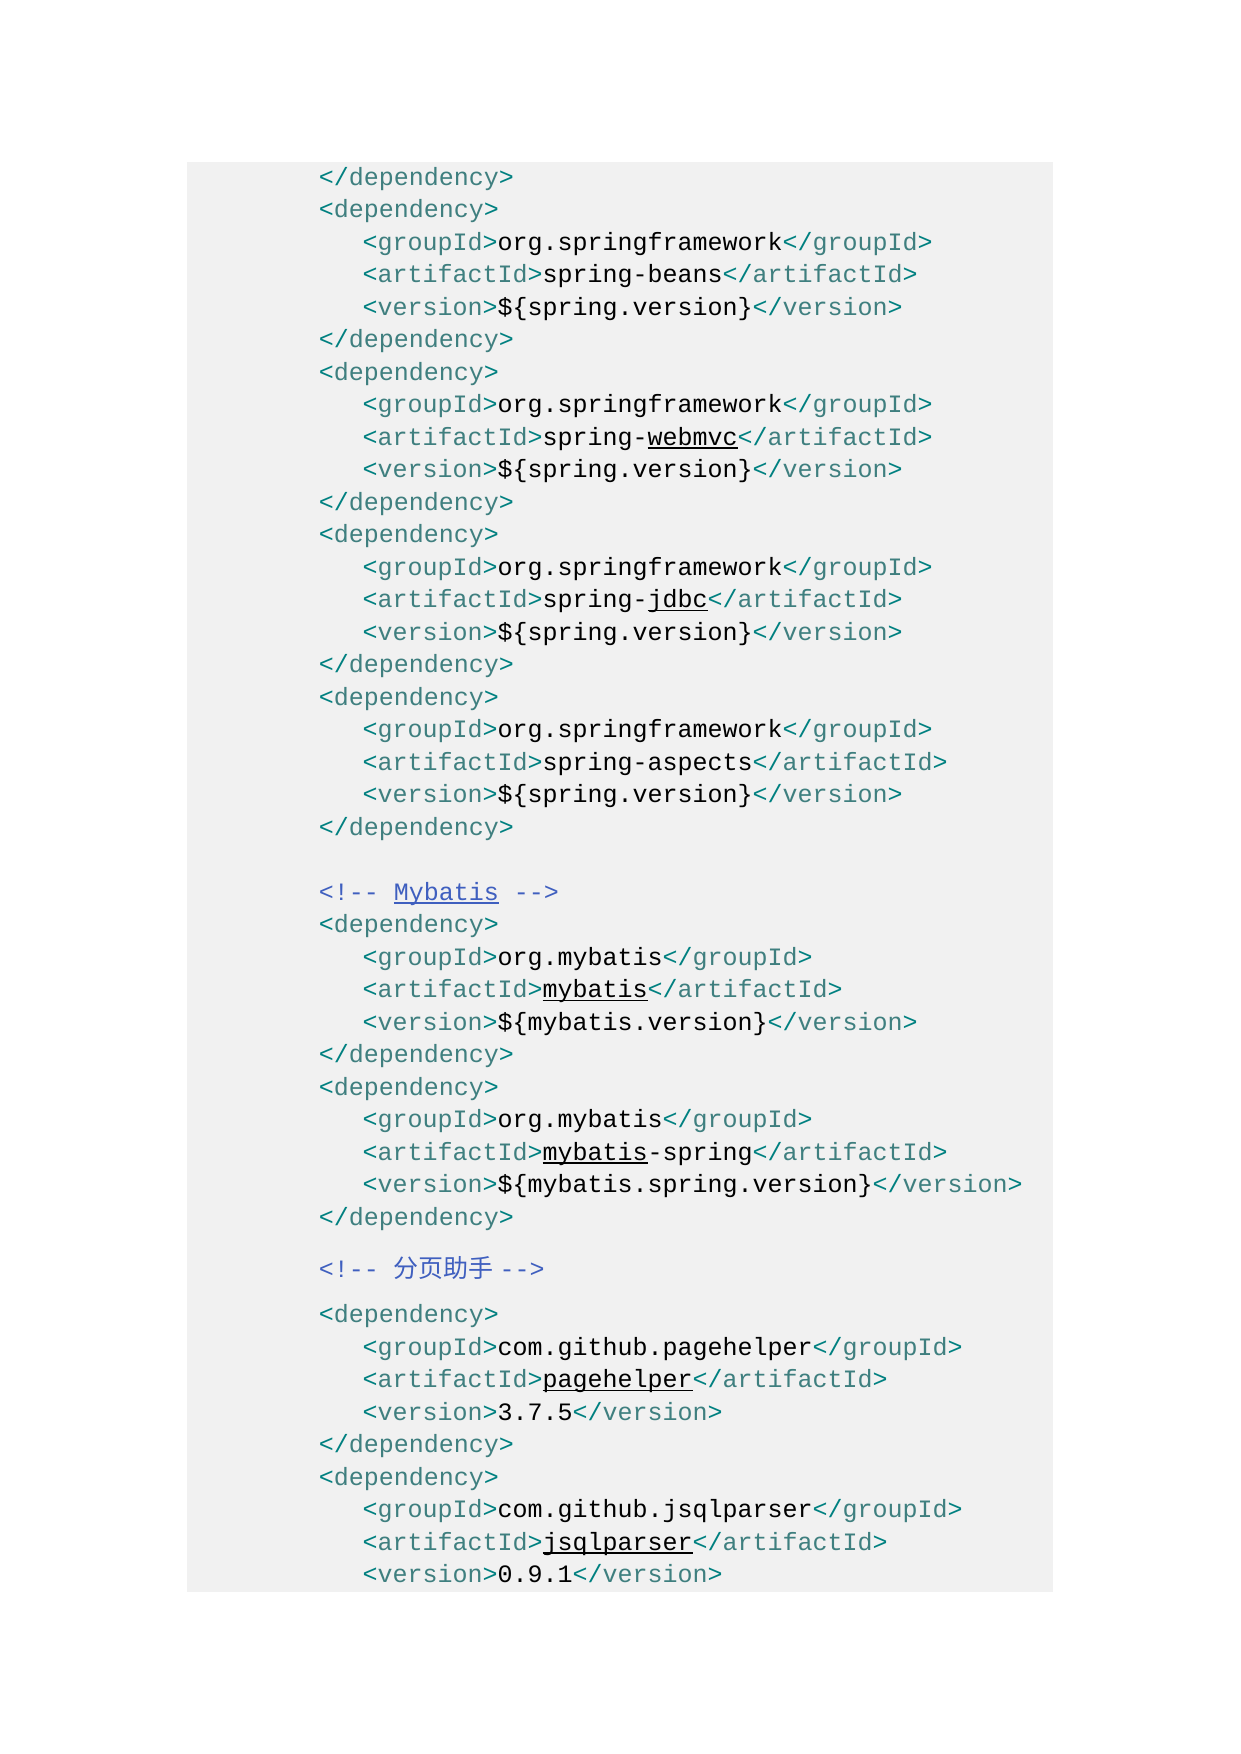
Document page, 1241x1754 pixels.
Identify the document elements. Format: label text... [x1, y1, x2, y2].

text <dependency> [187, 1072, 1053, 1104]
text <groupId>org.springframework</groupId> [187, 227, 1053, 259]
text <artifactId>spring-webmvc</artifactId> [187, 422, 1053, 454]
text <dependency> [187, 357, 1053, 389]
text <version>${spring.version}</version> [187, 617, 1053, 649]
text <version>${spring.version}</version> [187, 454, 1053, 487]
text </dependency> [187, 162, 1053, 194]
text <groupId>org.mybatis</groupId> [187, 942, 1053, 974]
text <artifactId>spring-jdbc</artifactId> [187, 584, 1053, 617]
text </dependency> [187, 1039, 1053, 1072]
text </dependency> [187, 487, 1053, 519]
text <version>0.9.1</version> [187, 1559, 1053, 1592]
text <groupId>org.springframework</groupId> [187, 389, 1053, 422]
text <artifactId>spring-beans</artifactId> [187, 259, 1053, 292]
text <dependency> [187, 194, 1053, 227]
text <version>${spring.version}</version> [187, 779, 1053, 812]
text <version>${mybatis.spring.version}</version> [187, 1169, 1053, 1202]
text <groupId>org.springframework</groupId> [187, 714, 1053, 747]
text </dependency> [187, 812, 1053, 844]
text <dependency> [187, 682, 1053, 714]
text <groupId>com.github.jsqlparser</groupId> [187, 1494, 1053, 1527]
text <version>${spring.version}</version> [187, 292, 1053, 324]
text <artifactId>pagehelper</artifactId> [187, 1364, 1053, 1397]
text <groupId>org.mybatis</groupId> [187, 1104, 1053, 1137]
text <dependency> [187, 1299, 1053, 1332]
text <groupId>org.springframework</groupId> [187, 552, 1053, 584]
text <artifactId>mybatis</artifactId> [187, 974, 1053, 1007]
text </dependency> [187, 1429, 1053, 1462]
text </dependency> [187, 649, 1053, 682]
text <artifactId>mybatis-spring</artifactId> [187, 1137, 1053, 1169]
text <groupId>com.github.pagehelper</groupId> [187, 1332, 1053, 1364]
text <artifactId>jsqlparser</artifactId> [187, 1527, 1053, 1559]
text </dependency> [187, 1202, 1053, 1234]
text </dependency> [187, 324, 1053, 357]
text <!-- 分页助手 --> [187, 1234, 1053, 1299]
text <version>${mybatis.version}</version> [187, 1007, 1053, 1039]
text <dependency> [187, 519, 1053, 552]
text <dependency> [187, 1462, 1053, 1494]
text <dependency> [187, 909, 1053, 942]
text <version>3.7.5</version> [187, 1397, 1053, 1429]
text <artifactId>spring-aspects</artifactId> [187, 747, 1053, 779]
text <!-- Mybatis --> [187, 877, 1053, 909]
